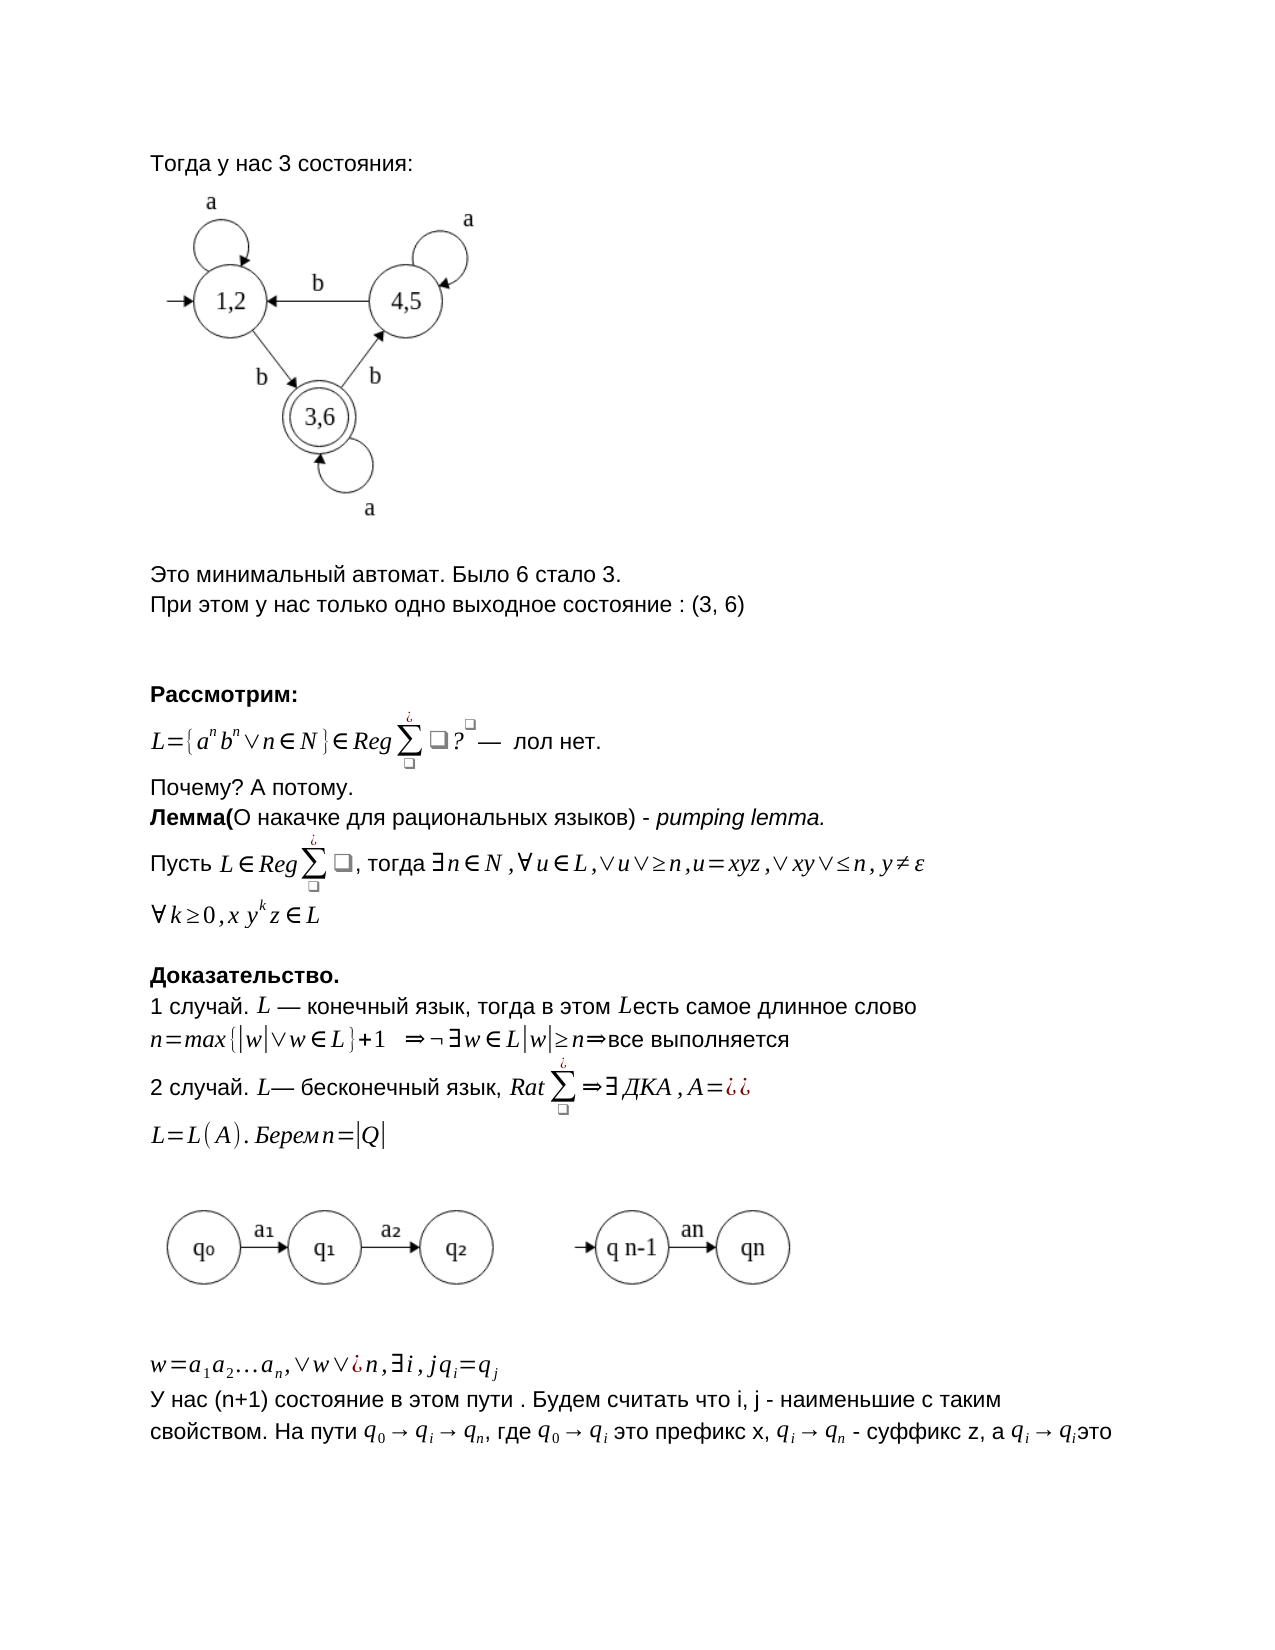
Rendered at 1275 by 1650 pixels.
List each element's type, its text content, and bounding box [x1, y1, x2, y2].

text Рассмотрим: [150, 681, 1125, 708]
text Пусть , тогда [150, 834, 1125, 893]
text — лол нет. Почему? А потому. [150, 712, 1125, 800]
picture [150, 1185, 814, 1317]
text При этом у нас только одно выходное состояние : (3, 6) [150, 591, 1125, 617]
picture [150, 180, 504, 557]
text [150, 1386, 1125, 1447]
text Лемма(О накачке для рациональных языков) - pumping lemma. [150, 804, 1125, 831]
text Доказательство. [150, 962, 1125, 988]
text 2 случай. — бесконечный язык, [150, 1058, 1125, 1116]
text 1 случай. — конечный язык, тогда в этом есть самое длинное слово все выполняется [150, 992, 1125, 1054]
text Это минимальный автомат. Было 6 стало 3. [150, 561, 1125, 587]
